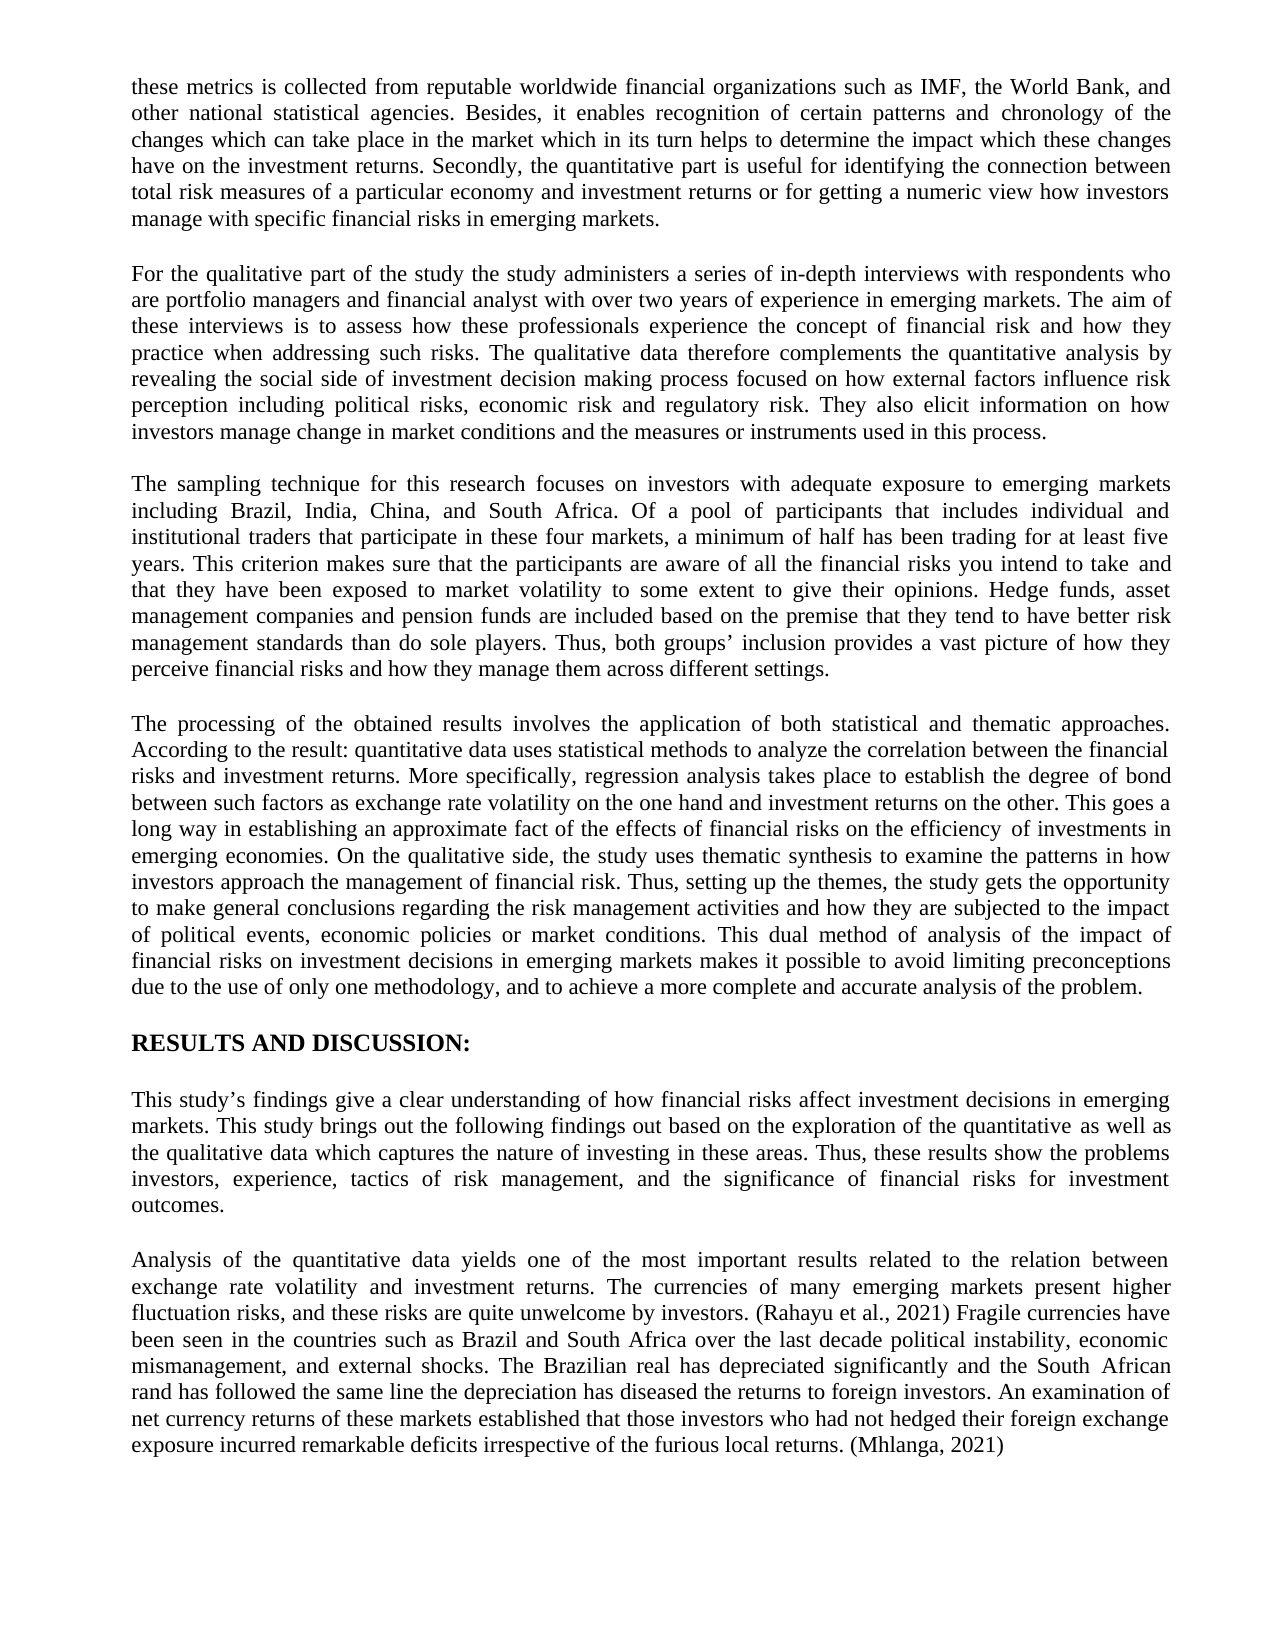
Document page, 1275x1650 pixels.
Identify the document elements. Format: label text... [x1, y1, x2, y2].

text This study’s findings give a clear understanding of how financial risks affect investment decisions in emerging markets. This study brings out the following findings out based on the exploration of the quantitative as well as the qualitative data which captures the nature of investing in these areas. Thus, these results show the problems investors, experience, tactics of risk management, and the significance of financial risks for investment outcomes. [131, 1086, 1171, 1218]
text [131, 73, 1171, 231]
text The processing of the obtained results involves the application of both statistical and thematic approaches. According to the result: quantitative data uses statistical methods to analyze the correlation between the financial risks and investment returns. More specifically, regression analysis takes place to establish the degree of bond between such factors as exchange rate volatility on the one hand and investment returns on the other. This goes a long way in establishing an approximate fact of the effects of financial risks on the efficiency of investments in emerging economies. On the qualitative side, the study uses thematic synthesis to examine the patterns in how investors approach the management of financial risk. Thus, setting up the themes, the study gets the opportunity to make general conclusions regarding the risk management activities and how they are subjected to the impact of political events, economic policies or market conditions. This dual method of analysis of the impact of financial risks on investment decisions in emerging markets makes it possible to avoid limiting preconceptions due to the use of only one methodology, and to achieve a more complete and accurate analysis of the problem. [131, 710, 1171, 1000]
text The sampling technique for this research focuses on investors with adequate exposure to emerging markets including Brazil, India, China, and South Africa. Of a pool of participants that includes individual and institutional traders that participate in these four markets, a minimum of half has been trading for at least five years. This criterion makes sure that the participants are aware of all the financial risks you intend to take and that they have been exposed to market volatility to some extent to give their opinions. Hedge funds, asset management companies and pension funds are included based on the premise that they tend to have better risk management standards than do sole players. Thus, both groups’ inclusion provides a vast picture of how they perceive financial risks and how they manage them across different settings. [131, 471, 1172, 681]
text Analysis of the quantitative data yields one of the most important results related to the relation between exchange rate volatility and investment returns. The currencies of many emerging markets present higher fluctuation risks, and these risks are quite unwelcome by investors. (Rahayu et al., 2021) Fragile currencies have been seen in the countries such as Brazil and South Africa over the last decade political instability, economic mismanagement, and external shocks. The Brazilian real has depreciated significantly and the South African rand has followed the same line the depreciation has diseased the returns to foreign investors. An examination of net currency returns of these markets established that those investors who had not hedged their foreign exchange exposure incurred remarkable deficits irrespective of the furious local returns. (Mhlanga, 2021) [131, 1247, 1171, 1457]
text For the qualitative part of the study the study administers a series of in-depth interviews with respondents who are portfolio managers and financial analyst with over two years of experience in emerging markets. The aim of these interviews is to assess how these professionals experience the concept of financial risk and how they practice when addressing such risks. The qualitative data therefore complements the quantitative analysis by revealing the social side of investment decision making process focused on how external factors influence risk perception including political risks, economic risk and regulatory risk. They also elicit information on how investors manage change in market conditions and the measures or instruments used in this process. [131, 259, 1171, 444]
subtitle RESULTS AND DISCUSSION: [131, 1028, 1237, 1057]
